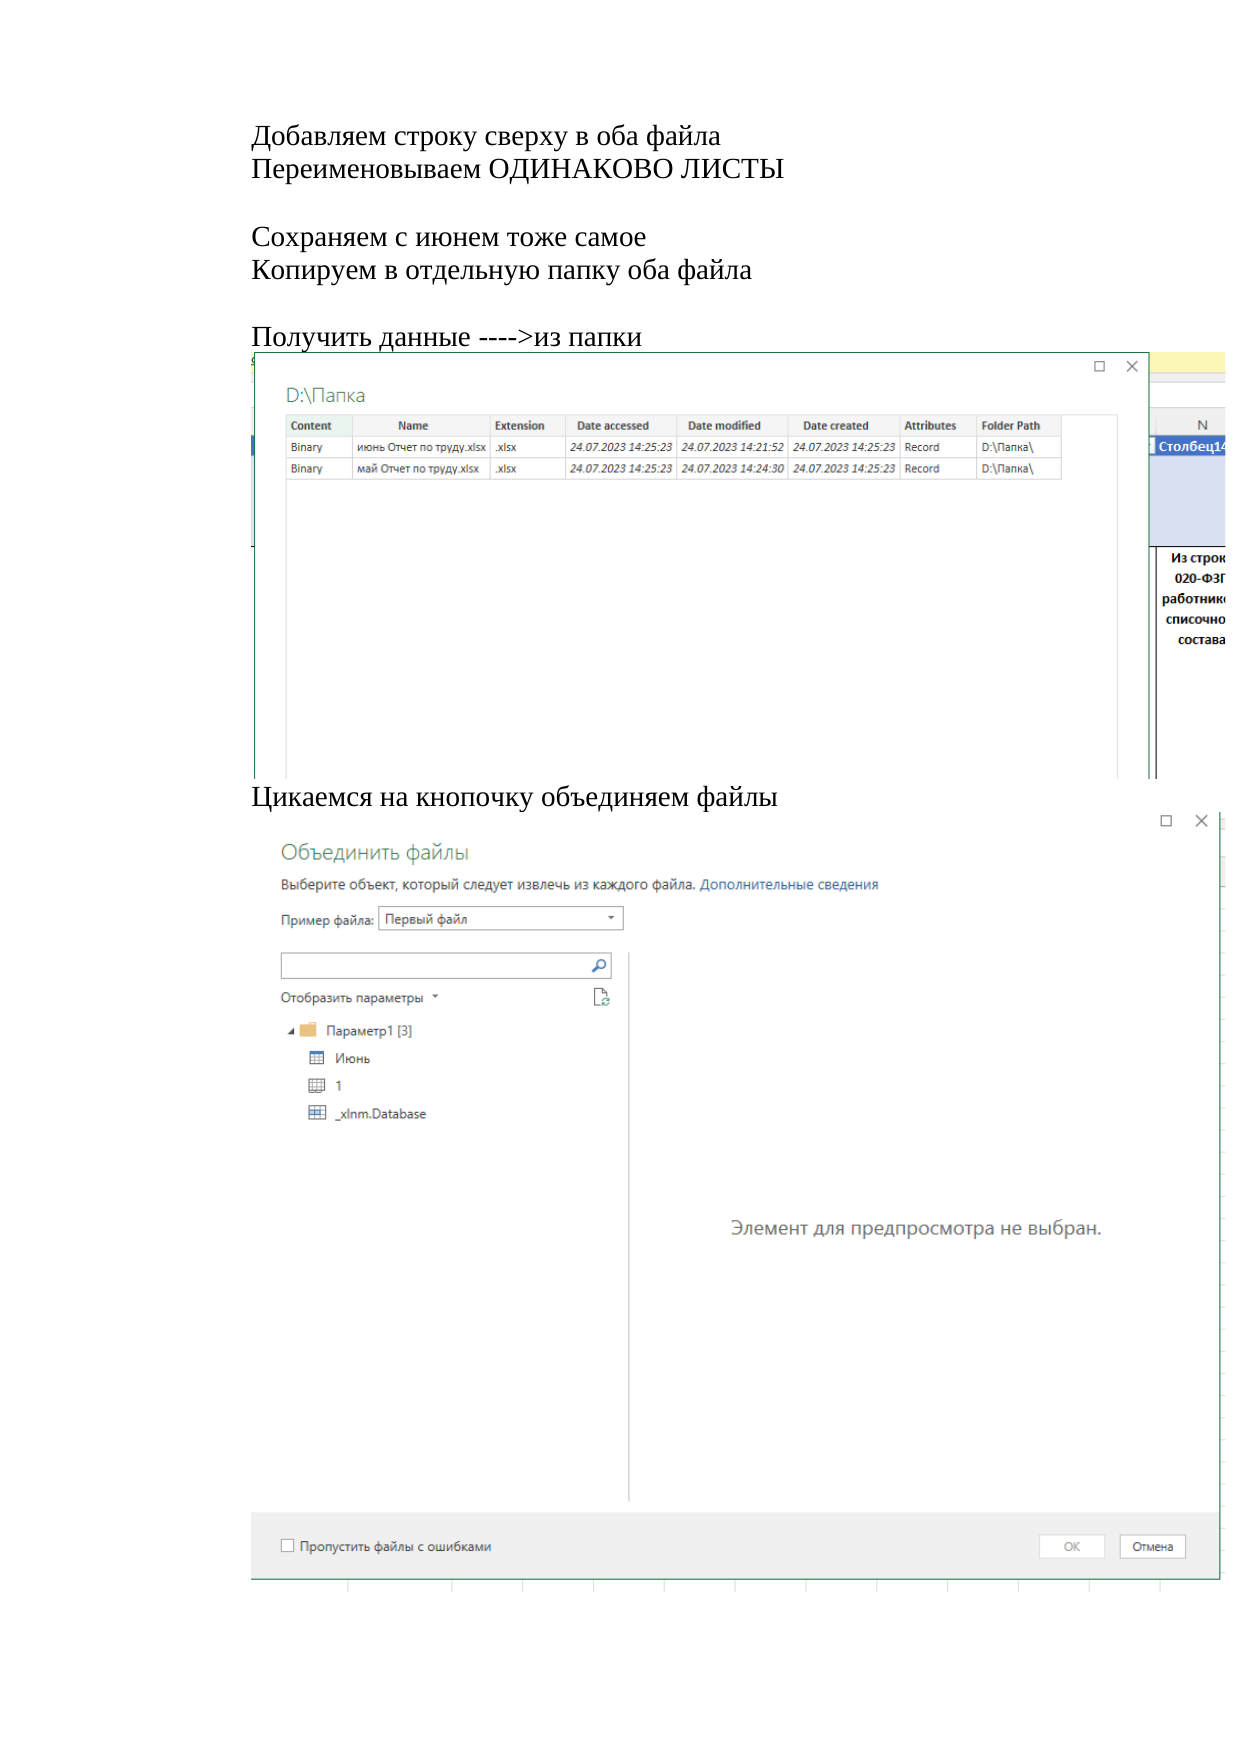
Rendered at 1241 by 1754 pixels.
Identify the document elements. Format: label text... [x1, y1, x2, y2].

picture [251, 352, 1226, 779]
text Копируем в отдельную папку оба файла [177, 252, 1152, 286]
text Добавляем строку сверху в оба файла [177, 118, 1152, 152]
text Сохраняем с июнем тоже самое [177, 219, 1152, 252]
text Получить данные ---->из папки [177, 319, 1152, 353]
picture [251, 812, 1226, 1592]
text Цикаемся на кнопочку объединяем файлы [177, 779, 1152, 812]
text Переименовываем ОДИНАКОВО ЛИСТЫ [177, 152, 1152, 185]
